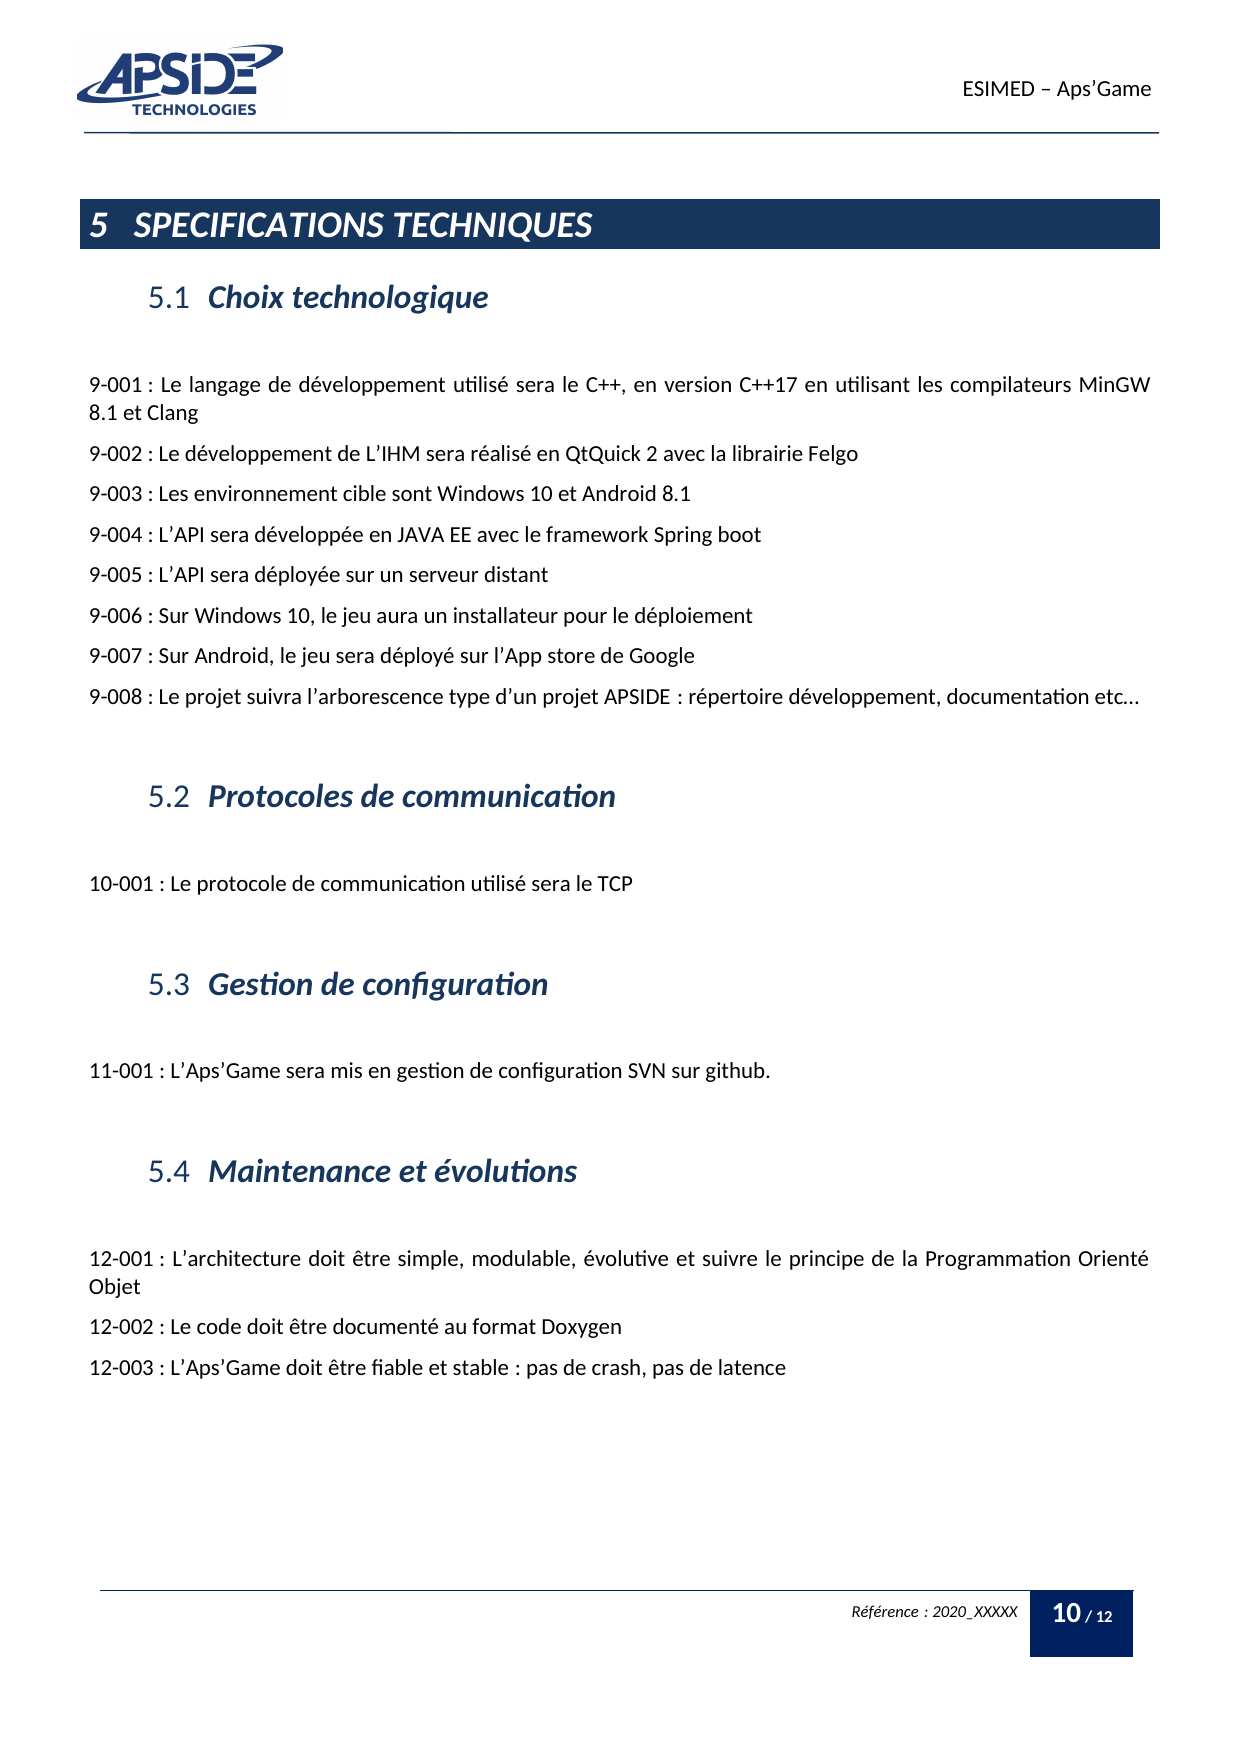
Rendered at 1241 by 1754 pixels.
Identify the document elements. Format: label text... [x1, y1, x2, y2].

text 9-008 : Le projet suivra l’arborescence type d’un projet APSIDE : répertoire développement, documentation etc… [89, 682, 1152, 710]
text 9-001 : Le langage de développement utilisé sera le C++, en version C++17 en utilisant les compilateurs MinGW 8.1 et Clang [89, 370, 1152, 426]
text 9-005 : L’API sera déployée sur un serveur distant [89, 560, 1152, 588]
text 9-007 : Sur Android, le jeu sera déployé sur l’App store de Google [89, 641, 1152, 669]
text 12-002 : Le code doit être documenté au format Doxygen [89, 1312, 1152, 1340]
subtitle SPECIFICATIONS TECHNIQUES [80, 199, 1160, 249]
text 9-004 : L’API sera développée en JAVA EE avec le framework Spring boot [89, 520, 1152, 548]
text 10-001 : Le protocole de communication utilisé sera le TCP [89, 869, 1152, 897]
text 11-001 : L’Aps’Game sera mis en gestion de configuration SVN sur github. [89, 1056, 1152, 1084]
text 12-003 : L’Aps’Game doit être fiable et stable : pas de crash, pas de latence [89, 1353, 1152, 1381]
subtitle Choix technologique [148, 276, 1152, 317]
subtitle Protocoles de communication [148, 775, 1152, 816]
picture [77, 34, 283, 126]
text 9-002 : Le développement de L’IHM sera réalisé en QtQuick 2 avec la librairie Felgo [89, 439, 1152, 467]
subtitle Gestion de configuration [148, 963, 1152, 1003]
text 12-001 : L’architecture doit être simple, modulable, évolutive et suivre le principe de la Programmation Orienté Objet [89, 1244, 1152, 1300]
subtitle Maintenance et évolutions [148, 1150, 1152, 1191]
text 9-003 : Les environnement cible sont Windows 10 et Android 8.1 [89, 479, 1152, 507]
text 9-006 : Sur Windows 10, le jeu aura un installateur pour le déploiement [89, 601, 1152, 629]
